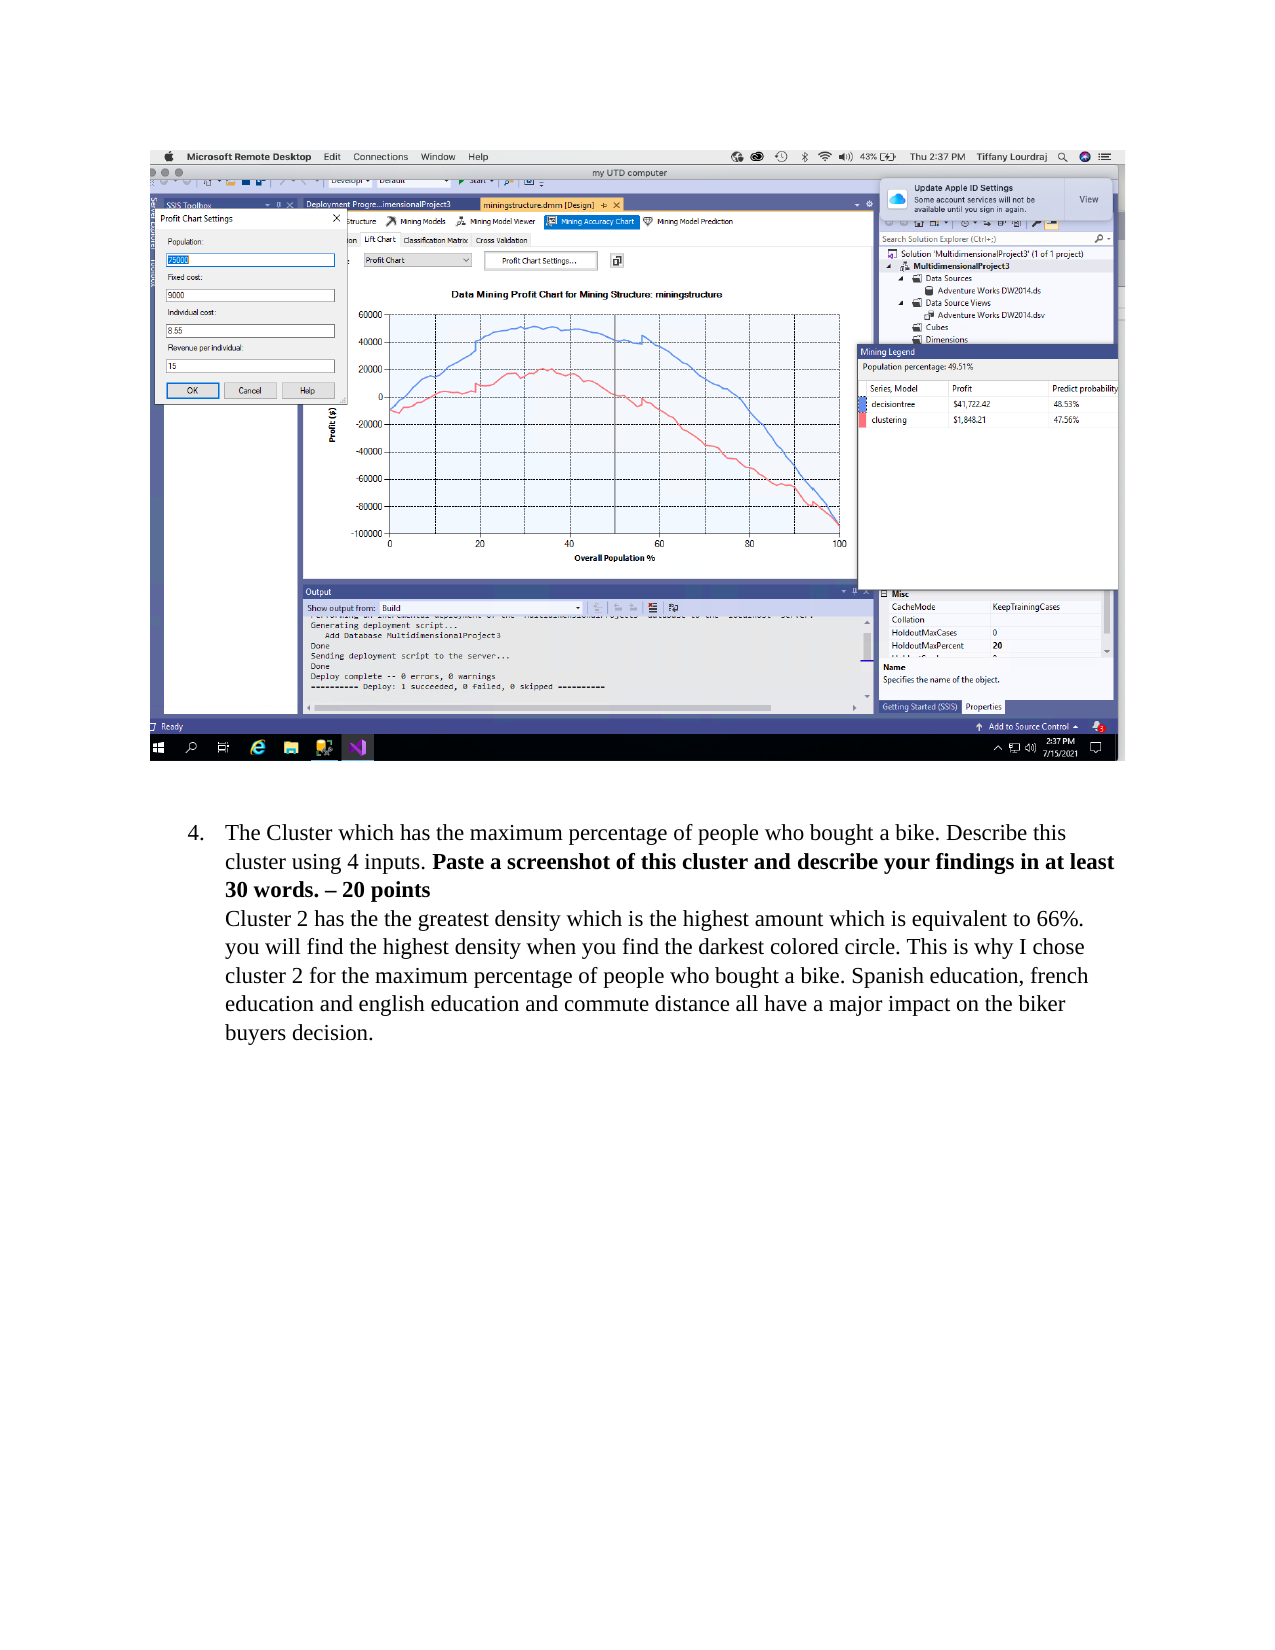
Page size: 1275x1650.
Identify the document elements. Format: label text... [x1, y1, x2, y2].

list The Cluster which has the maximum percentage of people who bought a bike. Describe this cluster using 4 inputs. Paste a screenshot of this cluster and describe your findings in at least 30 words. – 20 points [187, 819, 1125, 903]
picture [150, 150, 1125, 761]
text Cluster 2 has the the greatest density which is the highest amount which is equivalent to 66%. you will find the highest density when you find the darkest colored circle. This is why I chose cluster 2 for the maximum percentage of people who bought a bike. Spanish education, french education and english education and commute distance all have a major impact on the biker buyers decision. [225, 905, 1125, 1045]
